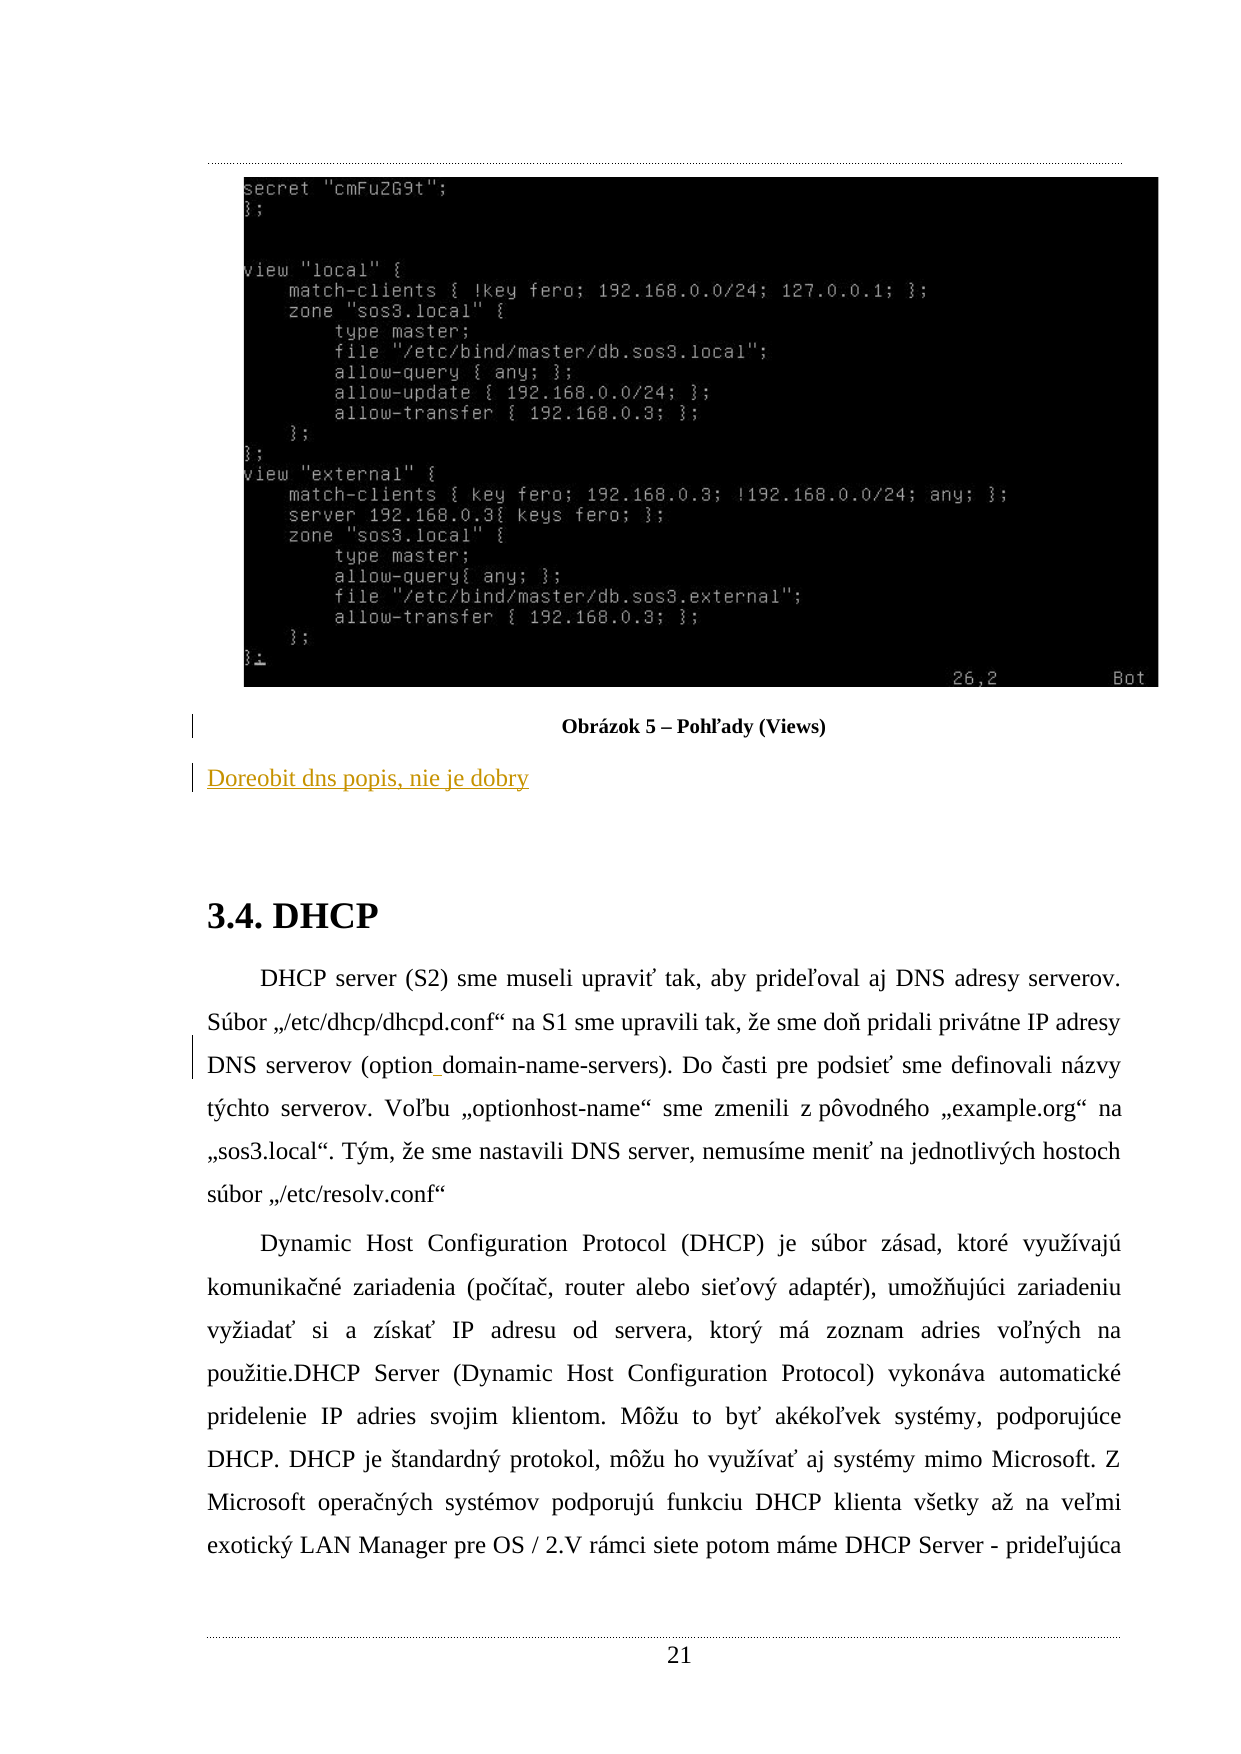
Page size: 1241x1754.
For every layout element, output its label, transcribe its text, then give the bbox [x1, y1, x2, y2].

text DHCP server (S2) sme museli upraviť tak, aby prideľoval aj DNS adresy serverov. Súbor „/etc/dhcp/dhcpd.conf“ na S1 sme upravili tak, že sme doň pridali privátne IP adresy DNS serverov (optiondomain-name-servers). Do časti pre podsieť sme definovali názvy týchto serverov. Voľbu „optionhost-name“ sme zmenili z pôvodného „example.org“ na „sos3.local“. Tým, že sme nastavili DNS server, nemusíme meniť na jednotlivých hostoch súbor „/etc/resolv.conf“ [207, 963, 1122, 1208]
picture [243, 177, 1159, 687]
text DHCP [207, 893, 1122, 936]
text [207, 1228, 1122, 1559]
